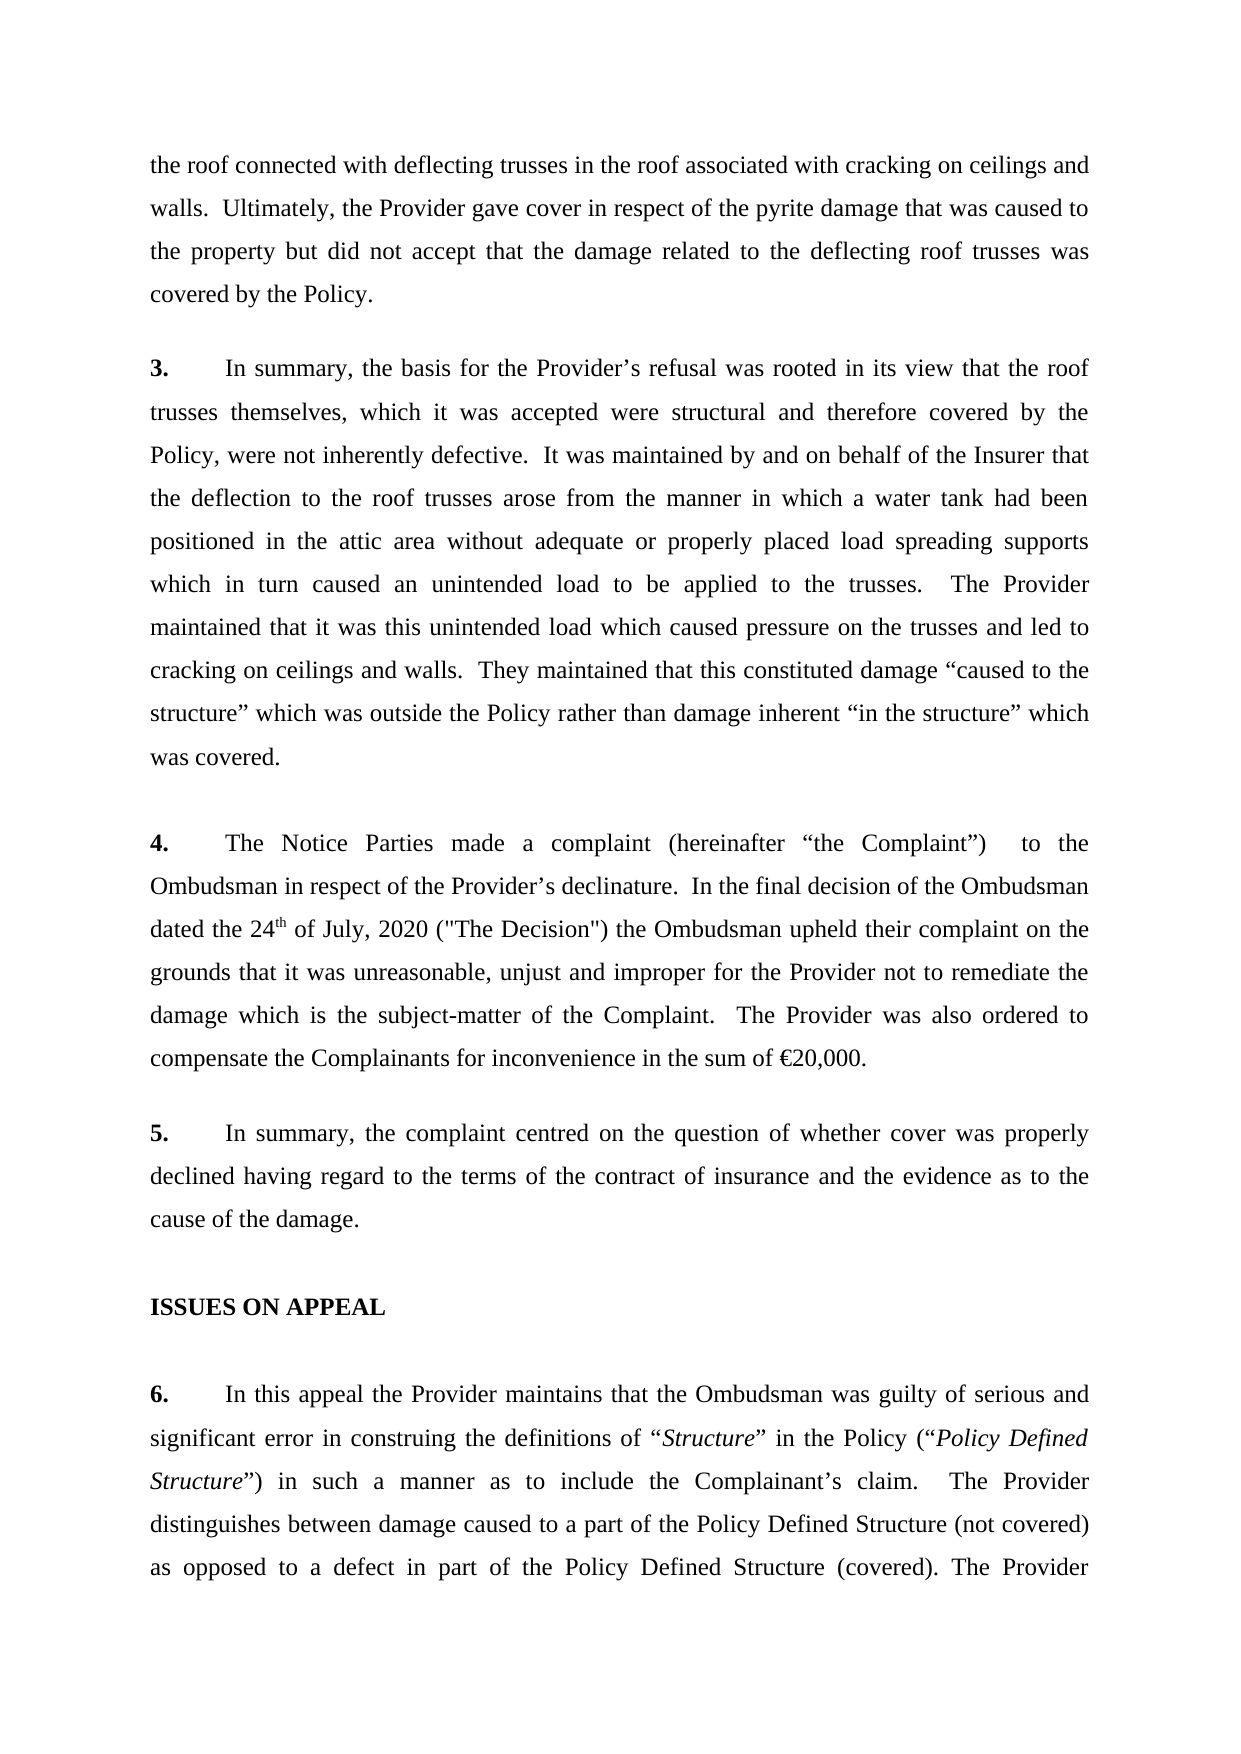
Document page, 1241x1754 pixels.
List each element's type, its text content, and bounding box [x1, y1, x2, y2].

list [150, 150, 1090, 308]
list The Notice Parties made a complaint (hereinafter “the Complaint”) to the Ombudsman in respect of the Provider’s declinature. In the final decision of the Ombudsman dated the 24th of July, 2020 ("The Decision") the Ombudsman upheld their complaint on the grounds that it was unreasonable, unjust and improper for the Provider not to remediate the damage which is the subject-matter of the Complaint. The Provider was also ordered to compensate the Complainants for inconvenience in the sum of €20,000. [150, 828, 1090, 1072]
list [150, 1379, 1090, 1581]
list In summary, the complaint centred on the question of whether cover was properly declined having regard to the terms of the contract of insurance and the evidence as to the cause of the damage. [150, 1118, 1090, 1233]
text ISSUES ON APPEAL [150, 1292, 1090, 1321]
list In summary, the basis for the Provider’s refusal was rooted in its view that the roof trusses themselves, which it was accepted were structural and therefore covered by the Policy, were not inherently defective. It was maintained by and on behalf of the Insurer that the deflection to the roof trusses arose from the manner in which a water tank had been positioned in the attic area without adequate or properly placed load spreading supports which in turn caused an unintended load to be applied to the trusses. The Provider maintained that it was this unintended load which caused pressure on the trusses and led to cracking on ceilings and walls. They maintained that this constituted damage “caused to the structure” which was outside the Policy rather than damage inherent “in the structure” which was covered. [150, 353, 1090, 770]
